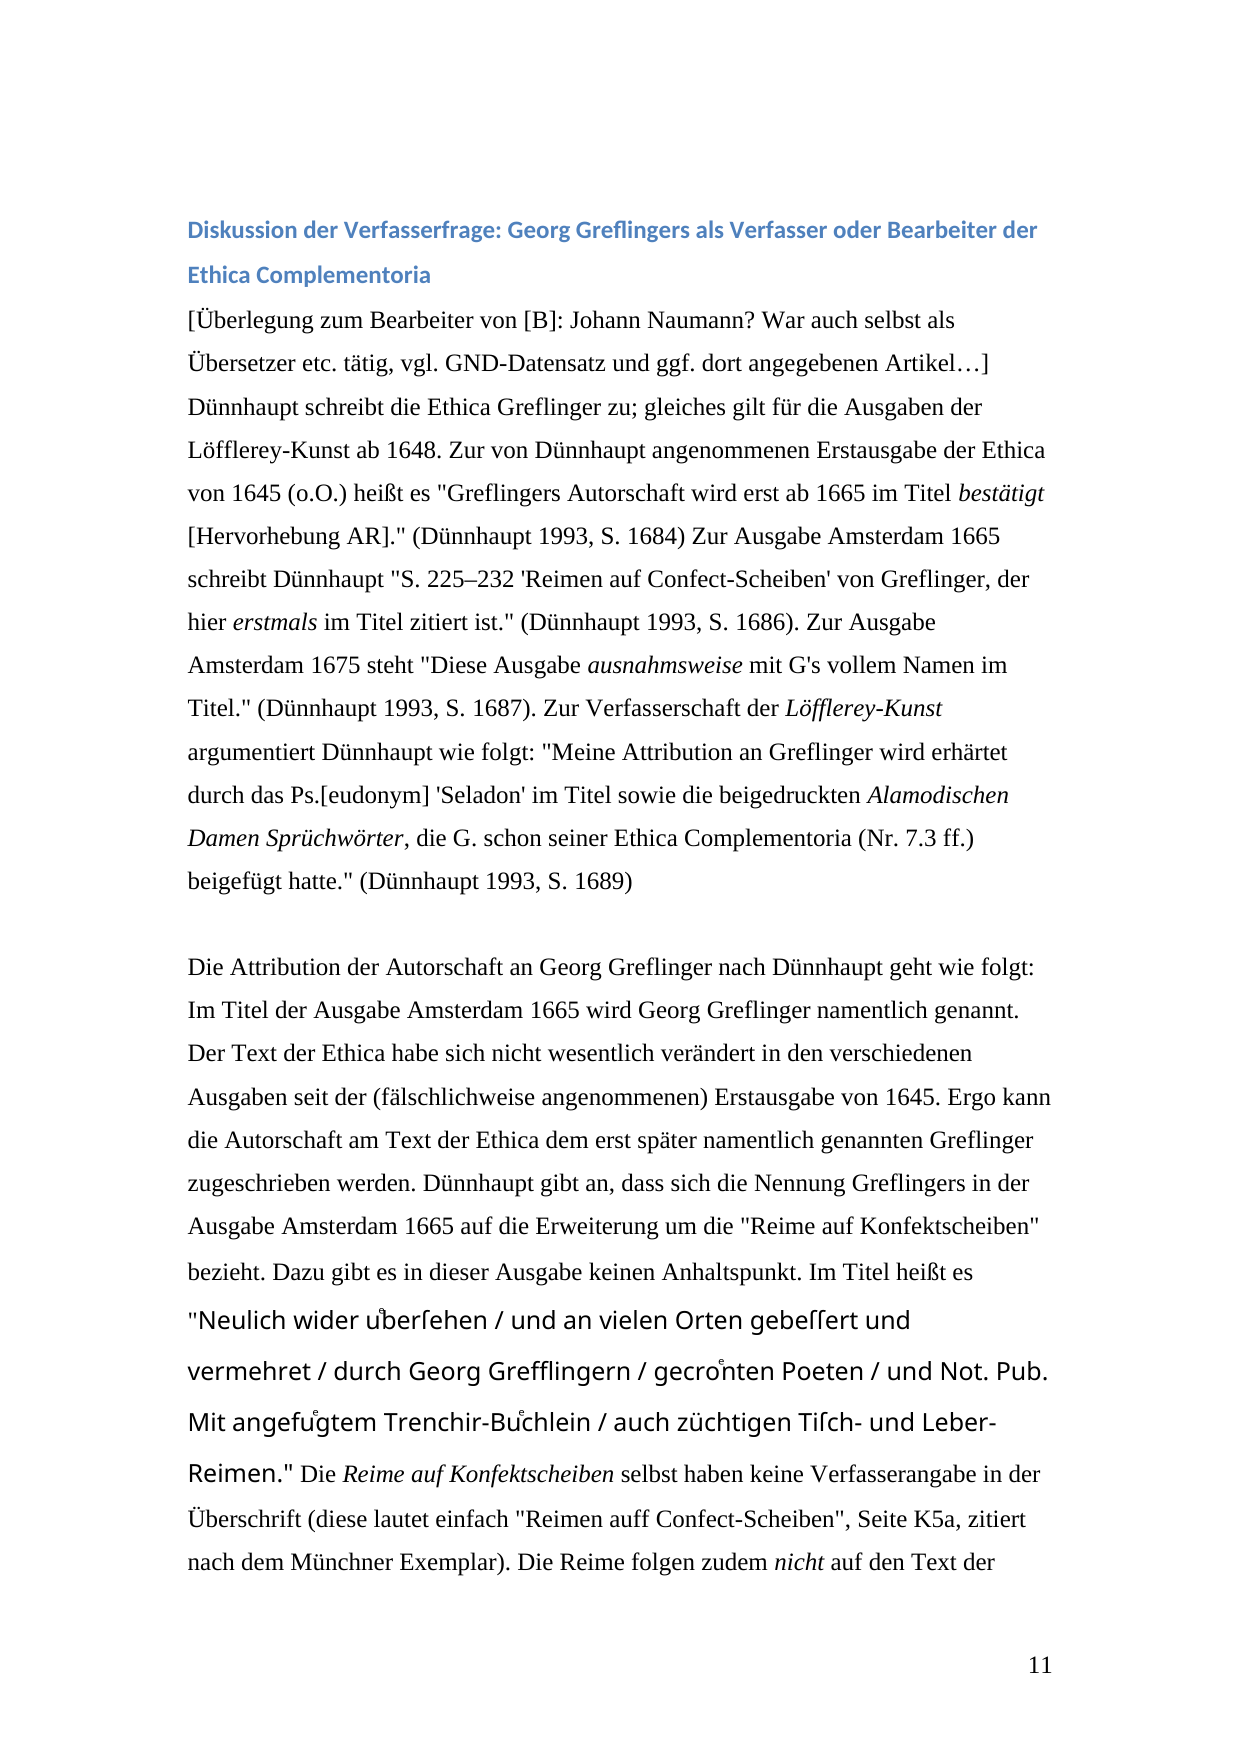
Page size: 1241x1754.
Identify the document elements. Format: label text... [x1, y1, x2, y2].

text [187, 952, 1053, 1576]
subtitle Diskussion der Verfasserfrage: Georg Greflingers als Verfasser oder Bearbeiter der Ethica Complementoria [187, 214, 1053, 290]
text [Überlegung zum Bearbeiter von [B]: Johann Naumann? War auch selbst als Übersetzer etc. tätig, vgl. GND-Datensatz und ggf. dort angegebenen Artikel…] [187, 305, 1053, 377]
text Dünnhaupt schreibt die Ethica Greflinger zu; gleiches gilt für die Ausgaben der Löfflerey-Kunst ab 1648. Zur von Dünnhaupt angenommenen Erstausgabe der Ethica von 1645 (o.O.) heißt es "Greflingers Autorschaft wird erst ab 1665 im Titel bestätigt [Hervorhebung AR]." (Dünnhaupt 1993, S. 1684) Zur Ausgabe Amsterdam 1665 schreibt Dünnhaupt "S. 225–232 'Reimen auf Confect-Scheiben' von Greflinger, der hier erstmals im Titel zitiert ist." (Dünnhaupt 1993, S. 1686). Zur Ausgabe Amsterdam 1675 steht "Diese Ausgabe ausnahmsweise mit G's vollem Namen im Titel." (Dünnhaupt 1993, S. 1687). Zur Verfasserschaft der Löfflerey-Kunst argumentiert Dünnhaupt wie folgt: "Meine Attribution an Greflinger wird erhärtet durch das Ps.[eudonym] 'Seladon' im Titel sowie die beigedruckten Alamodischen Damen Sprüchwörter, die G. schon seiner Ethica Complementoria (Nr. 7.3 ff.) beigefügt hatte." (Dünnhaupt 1993, S. 1689) [187, 392, 1053, 895]
